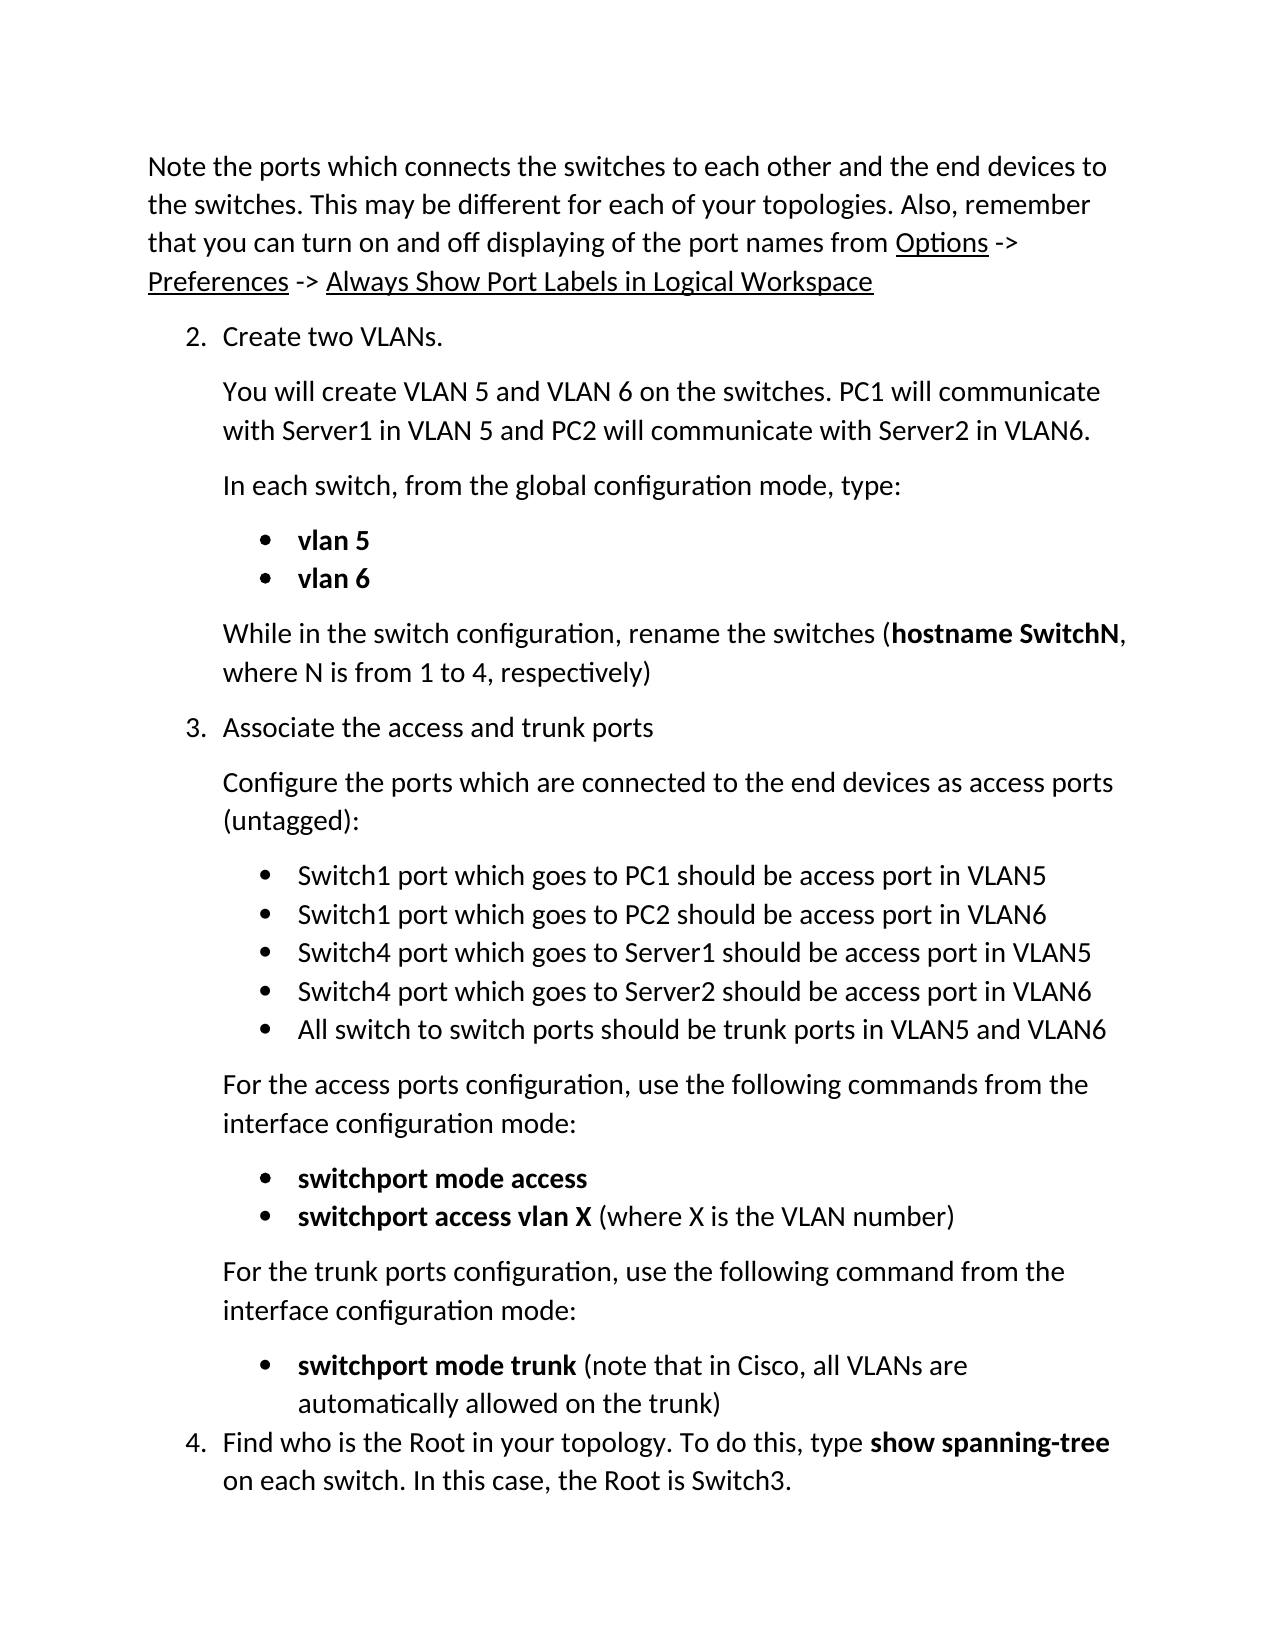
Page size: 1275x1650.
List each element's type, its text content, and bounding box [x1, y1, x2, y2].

list Switch4 port which goes to Server2 should be access port in VLAN6 [260, 973, 1127, 1008]
text In each switch, from the global configuration mode, type: [223, 467, 1127, 502]
text You will create VLAN 5 and VLAN 6 on the switches. PC1 will communicate with Server1 in VLAN 5 and PC2 will communicate with Server2 in VLAN6. [223, 373, 1127, 447]
list Switch1 port which goes to PC2 should be access port in VLAN6 [260, 896, 1127, 932]
list vlan 6 [260, 560, 1127, 596]
list switchport mode access [260, 1160, 1127, 1196]
text Configure the ports which are connected to the end devices as access ports (untagged): [223, 764, 1127, 838]
text While in the switch configuration, rename the switches (hostname SwitchN, where N is from 1 to 4, respectively) [223, 615, 1127, 689]
list All switch to switch ports should be trunk ports in VLAN5 and VLAN6 [260, 1011, 1127, 1047]
list Find who is the Root in your topology. To do this, type show spanning-tree on each switch. In this case, the Root is Switch3. [185, 1424, 1127, 1498]
text For the access ports configuration, use the following commands from the interface configuration mode: [223, 1066, 1127, 1140]
list Create two VLANs. [185, 318, 1127, 354]
list switchport access vlan X (where X is the VLAN number) [260, 1198, 1127, 1234]
list Switch1 port which goes to PC1 should be access port in VLAN5 [260, 857, 1127, 893]
list switchport mode trunk (note that in Cisco, all VLANs are automatically allowed on the trunk) [260, 1347, 1127, 1421]
text Note the ports which connects the switches to each other and the end devices to the switches. This may be different for each of your topologies. Also, remember that you can turn on and off displaying of the port names from Options -> Preferences -> Always Show Port Labels in Logical Workspace [148, 148, 1127, 298]
list Associate the access and trunk ports [185, 709, 1127, 744]
text For the trunk ports configuration, use the following command from the interface configuration mode: [223, 1253, 1127, 1327]
list vlan 5 [260, 522, 1127, 557]
list Switch4 port which goes to Server1 should be access port in VLAN5 [260, 934, 1127, 970]
